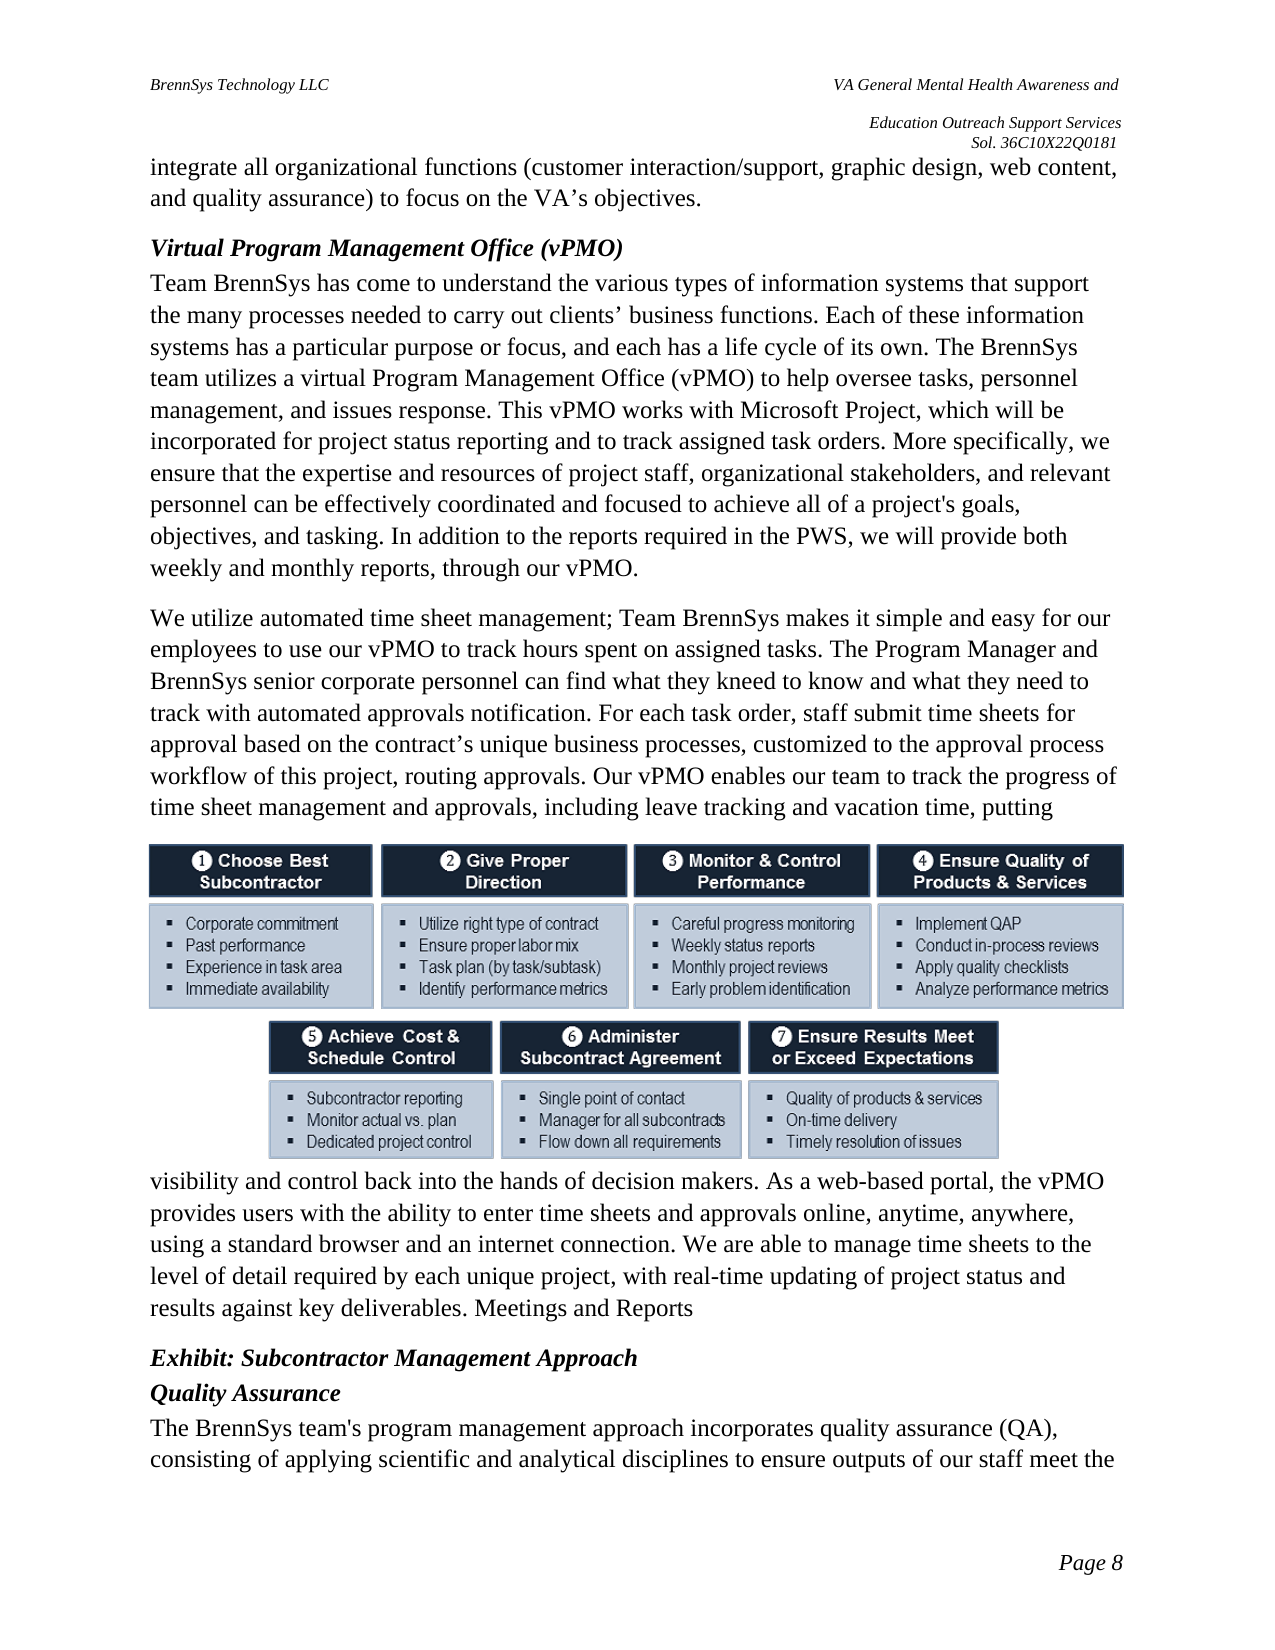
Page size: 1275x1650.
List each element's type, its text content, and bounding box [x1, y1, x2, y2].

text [150, 152, 1125, 212]
subtitle Virtual Program Management Office (vPMO) [150, 233, 1125, 262]
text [150, 1413, 1125, 1473]
picture [148, 843, 1124, 1163]
text Team BrennSys has come to understand the various types of information systems that support the many processes needed to carry out clients’ business functions. Each of these information systems has a particular purpose or focus, and each has a life cycle of its own. The BrennSys team utilizes a virtual Program Management Office (vPMO) to help oversee tasks, personnel management, and issues response. This vPMO works with Microsoft Project, which will be incorporated for project status reporting and to track assigned task orders. More specifically, we ensure that the expertise and resources of project staff, organizational stakeholders, and relevant personnel can be effectively coordinated and focused to achieve all of a project's goals, objectives, and tasking. In addition to the reports required in the PWS, we will provide both weekly and monthly reports, through our vPMO. [150, 268, 1125, 581]
subtitle Quality Assurance [150, 1378, 1125, 1407]
subtitle Exhibit: Subcontractor Management Approach [150, 1343, 1125, 1372]
